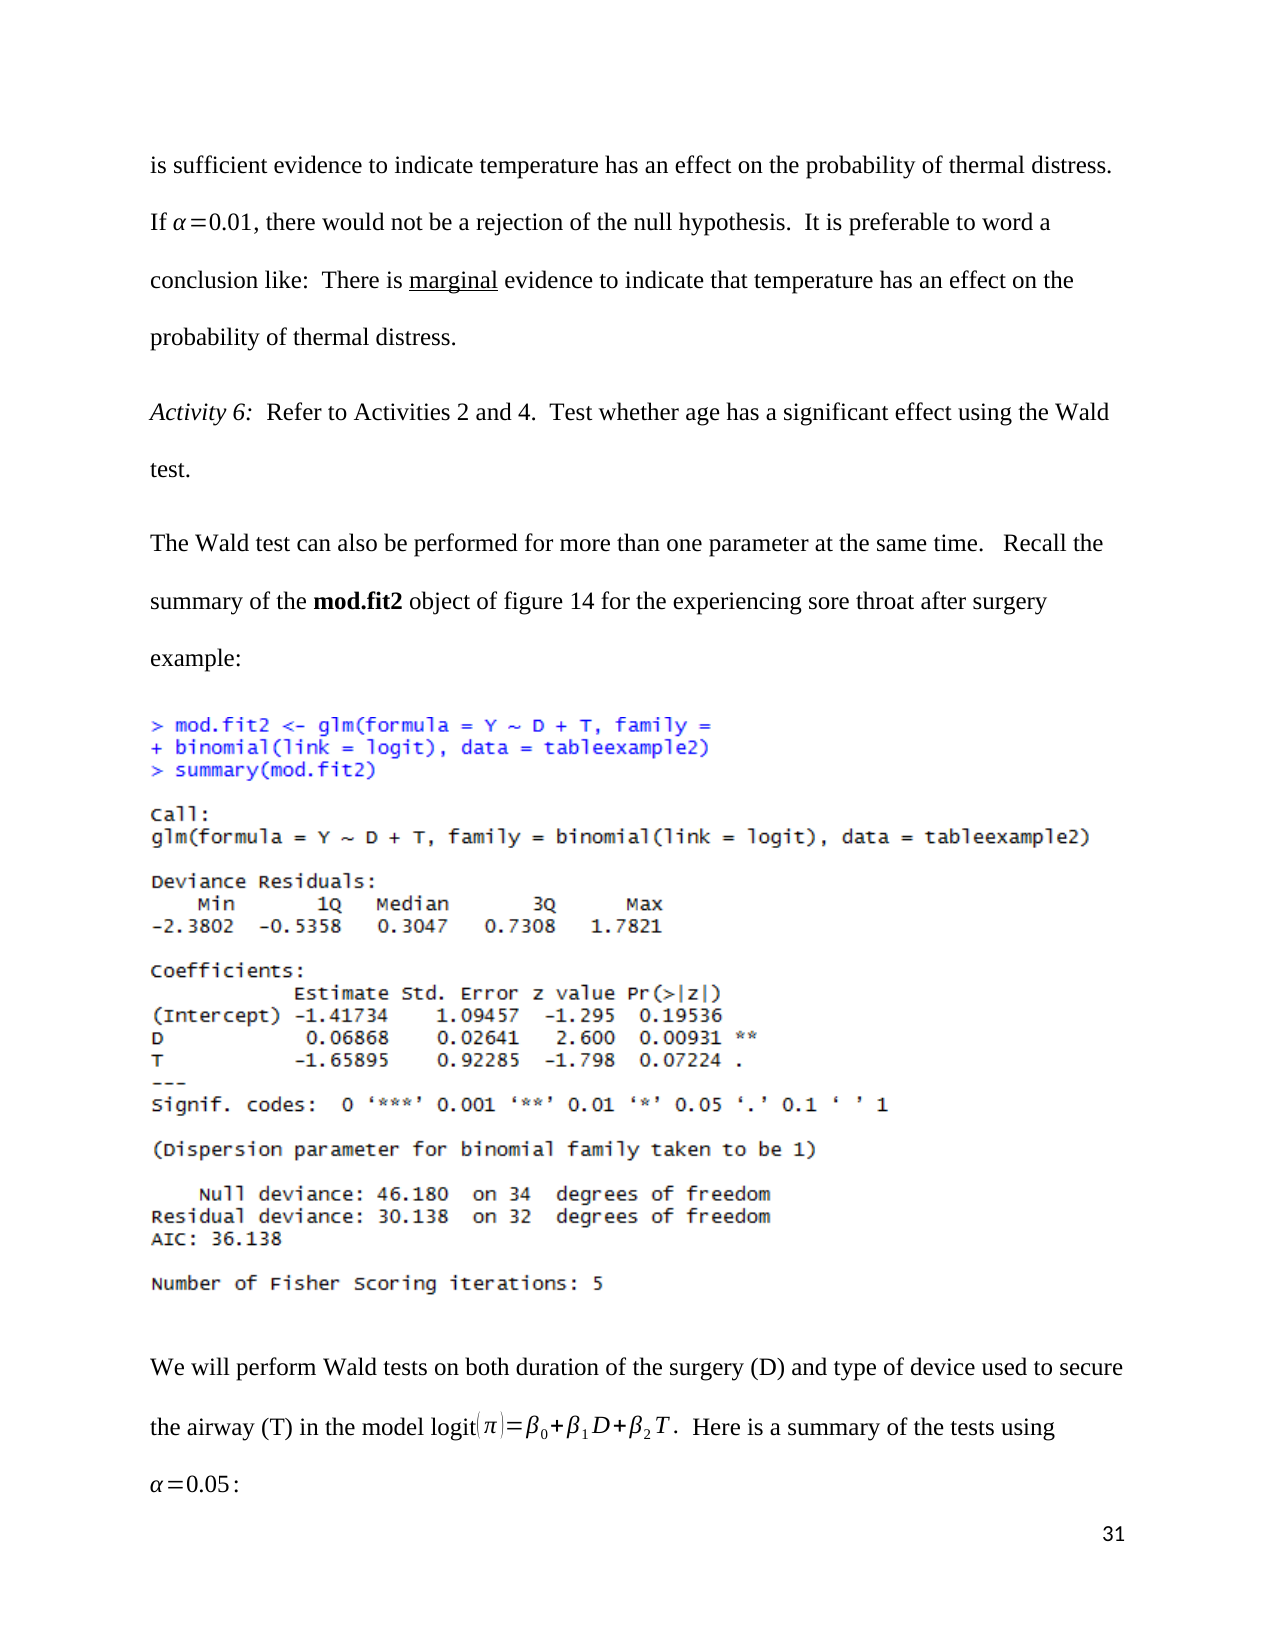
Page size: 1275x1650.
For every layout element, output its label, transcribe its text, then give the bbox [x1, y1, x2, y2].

text The Wald test can also be performed for more than one parameter at the same time. Recall the summary of the mod.fit2 object of figure 14 for the experiencing sore throat after surgery example: [150, 528, 1125, 672]
text Activity 6: Refer to Activities 2 and 4. Test whether age has a significant effect using the Wald test. [150, 397, 1125, 483]
text We will perform Wald tests on both duration of the surgery (D) and type of device used to secure the airway (T) in the model logit Here is a summary of the tests using [150, 1352, 1125, 1498]
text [150, 150, 1125, 351]
